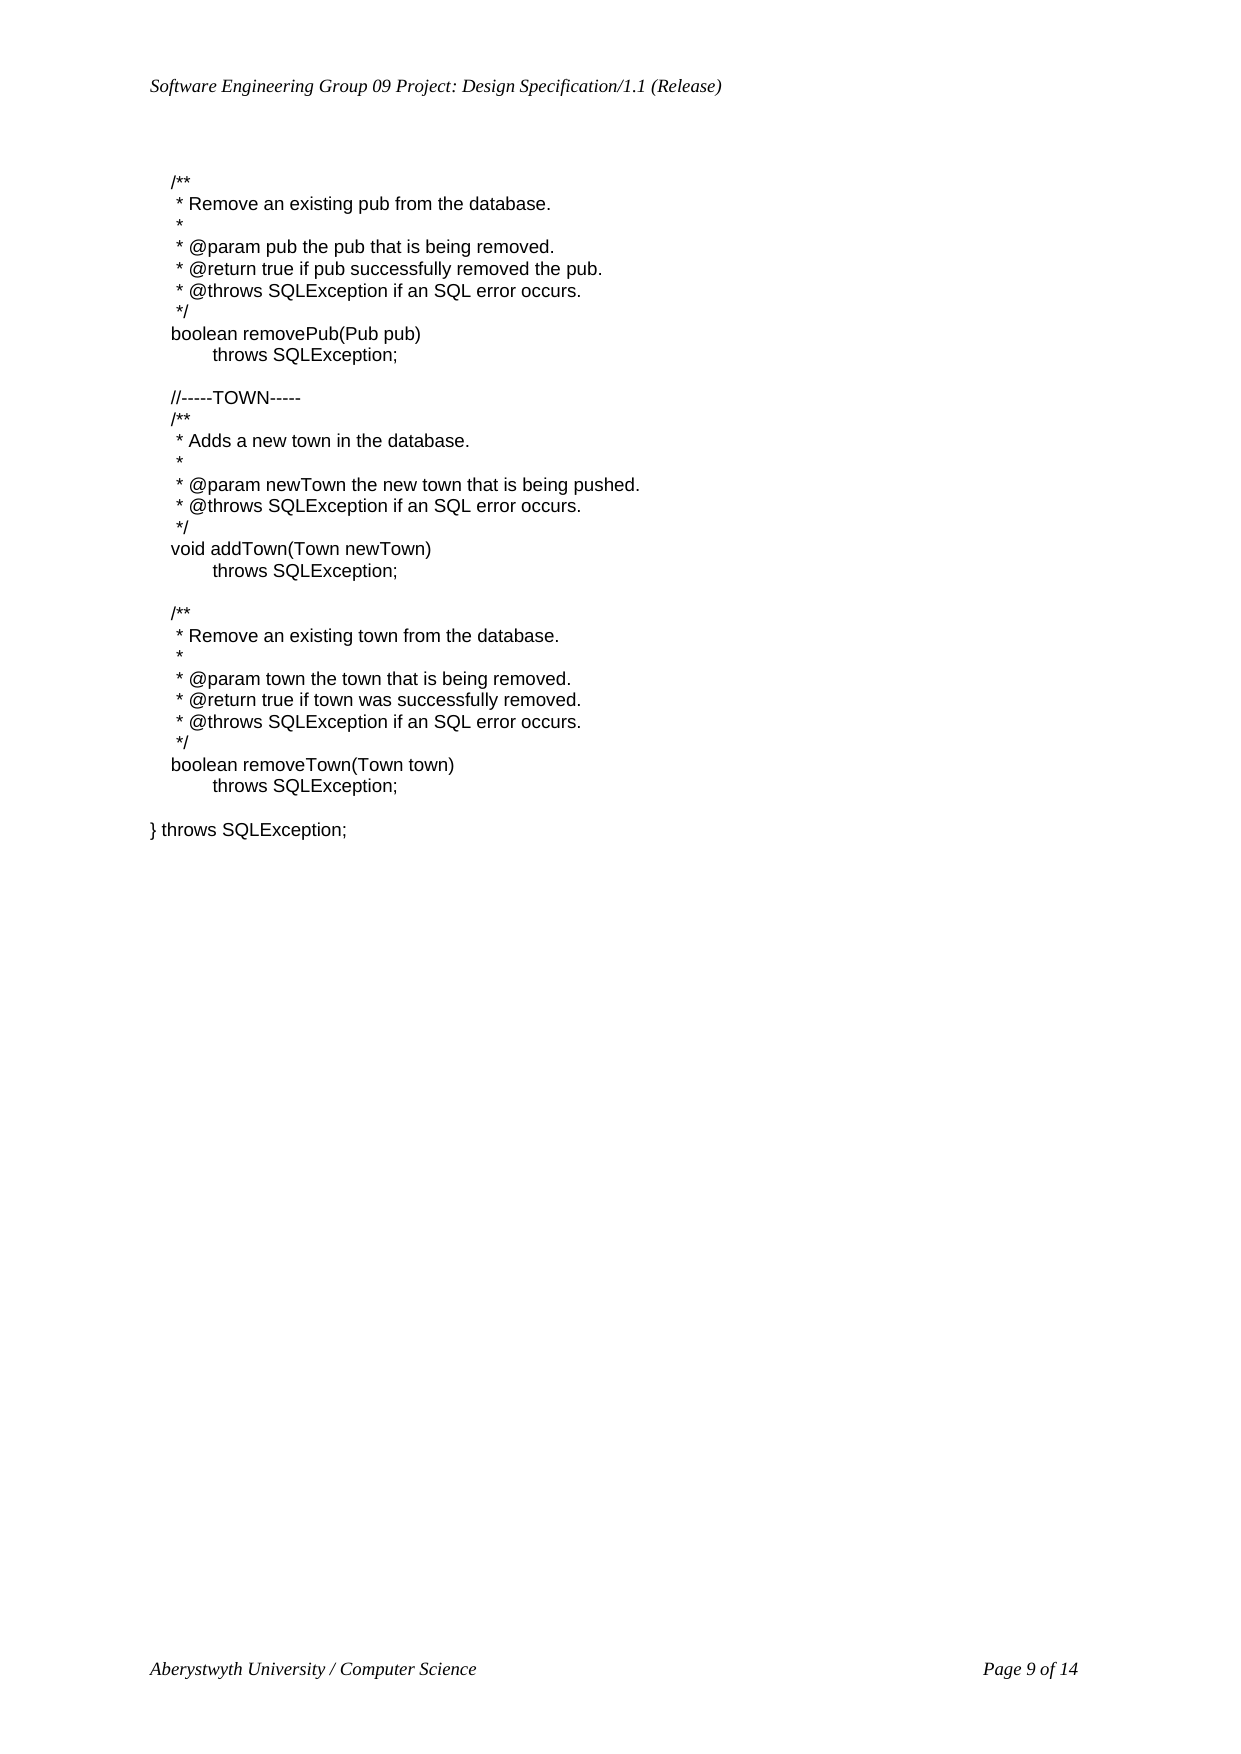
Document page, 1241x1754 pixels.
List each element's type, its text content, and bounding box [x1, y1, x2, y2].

text * Remove an existing town from the database. [150, 624, 1090, 646]
text * @throws SQLException if an SQL error occurs. [150, 711, 1090, 732]
text * [150, 452, 1090, 473]
text */ [150, 732, 1090, 754]
text * [150, 646, 1090, 667]
text throws SQLException; [150, 560, 1090, 581]
text * [150, 215, 1090, 236]
text * Adds a new town in the database. [150, 430, 1090, 452]
text * @param town the town that is being removed. [150, 667, 1090, 689]
text boolean removeTown(Town town) [150, 754, 1090, 775]
text * Remove an existing pub from the database. [150, 193, 1090, 215]
text * @param pub the pub that is being removed. [150, 236, 1090, 258]
text /** [150, 409, 1090, 430]
text */ [150, 517, 1090, 538]
text * @return true if pub successfully removed the pub. [150, 258, 1090, 279]
text * @return true if town was successfully removed. [150, 689, 1090, 711]
text * @throws SQLException if an SQL error occurs. [150, 495, 1090, 517]
text boolean removePub(Pub pub) [150, 322, 1090, 344]
text */ [150, 301, 1090, 322]
text } throws SQLException; [150, 818, 1090, 840]
text throws SQLException; [150, 344, 1090, 366]
text /** [150, 603, 1090, 624]
text throws SQLException; [150, 775, 1090, 797]
text * @param newTown the new town that is being pushed. [150, 473, 1090, 495]
text void addTown(Town newTown) [150, 538, 1090, 560]
text /** [150, 172, 1090, 193]
text //-----TOWN----- [150, 387, 1090, 409]
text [150, 279, 1090, 301]
